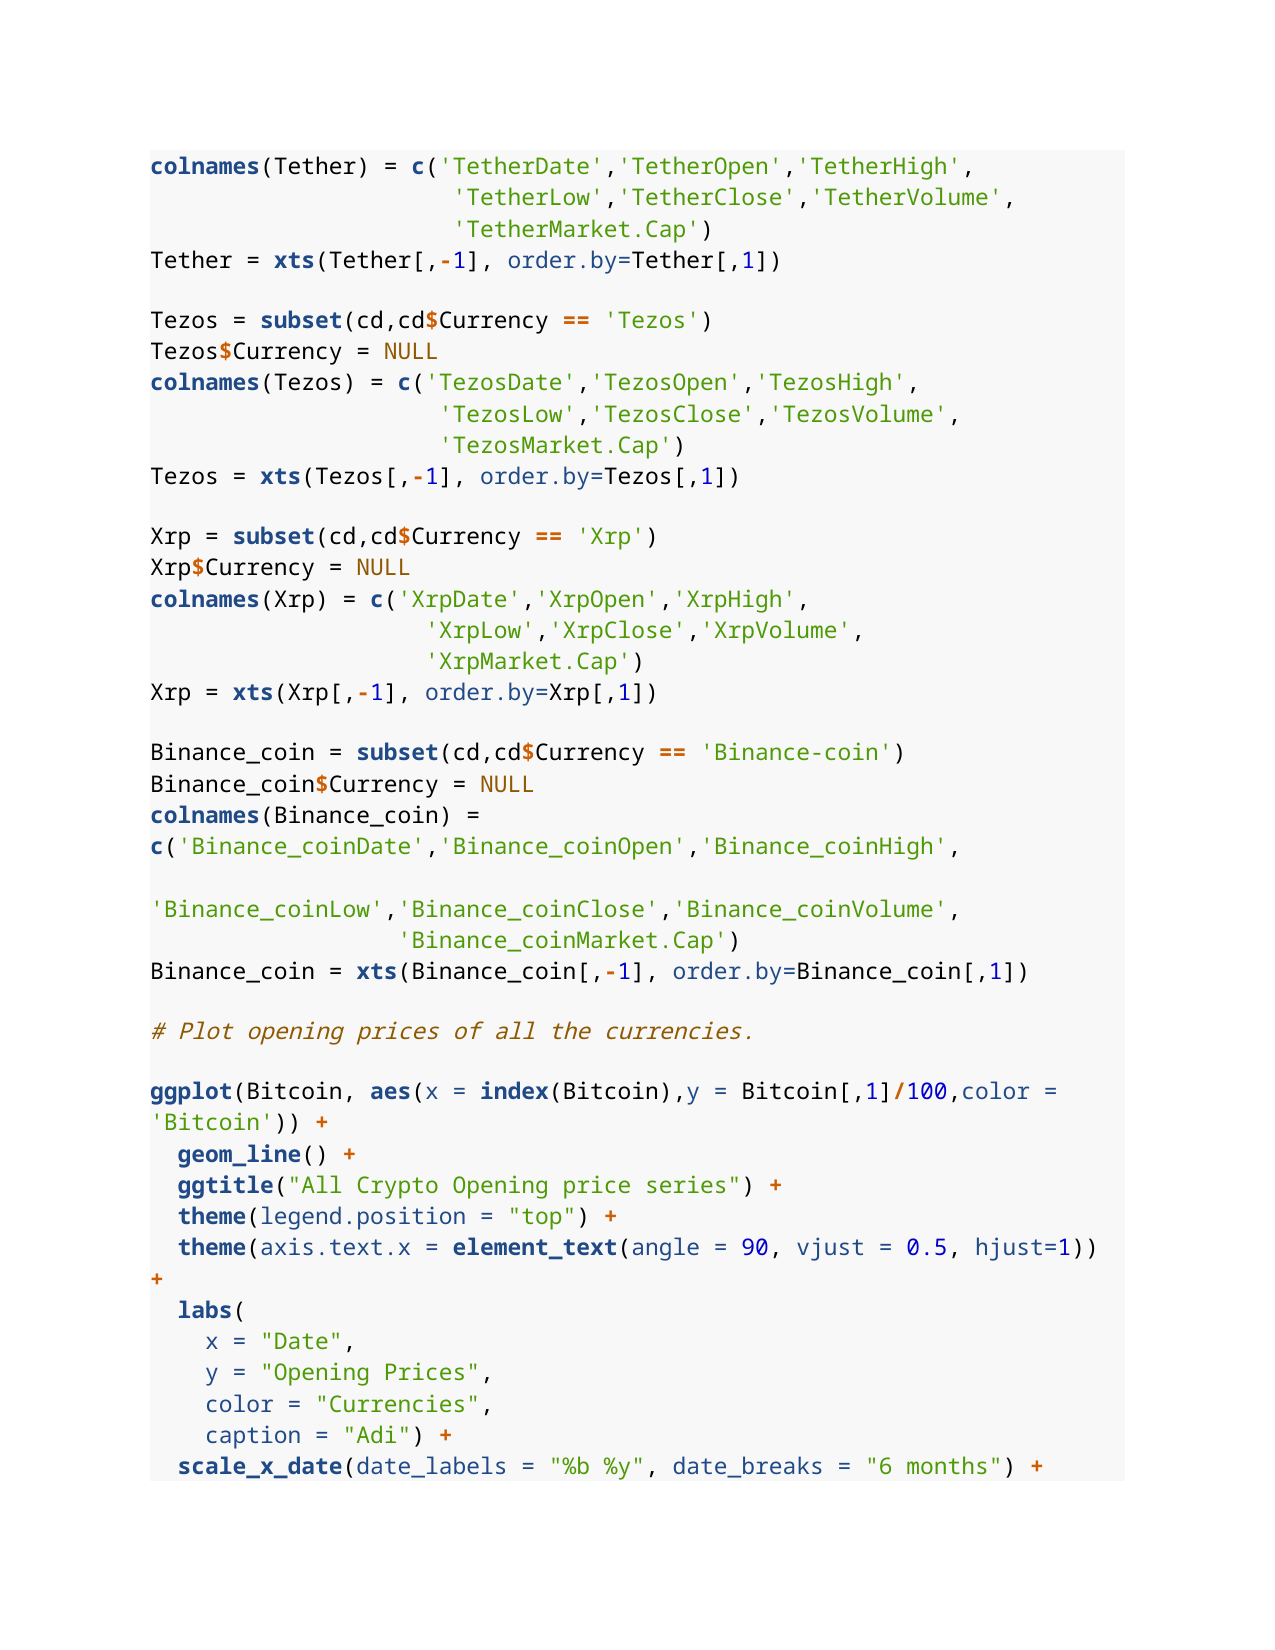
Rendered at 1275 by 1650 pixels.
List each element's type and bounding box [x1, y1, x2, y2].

text [150, 150, 1125, 1481]
